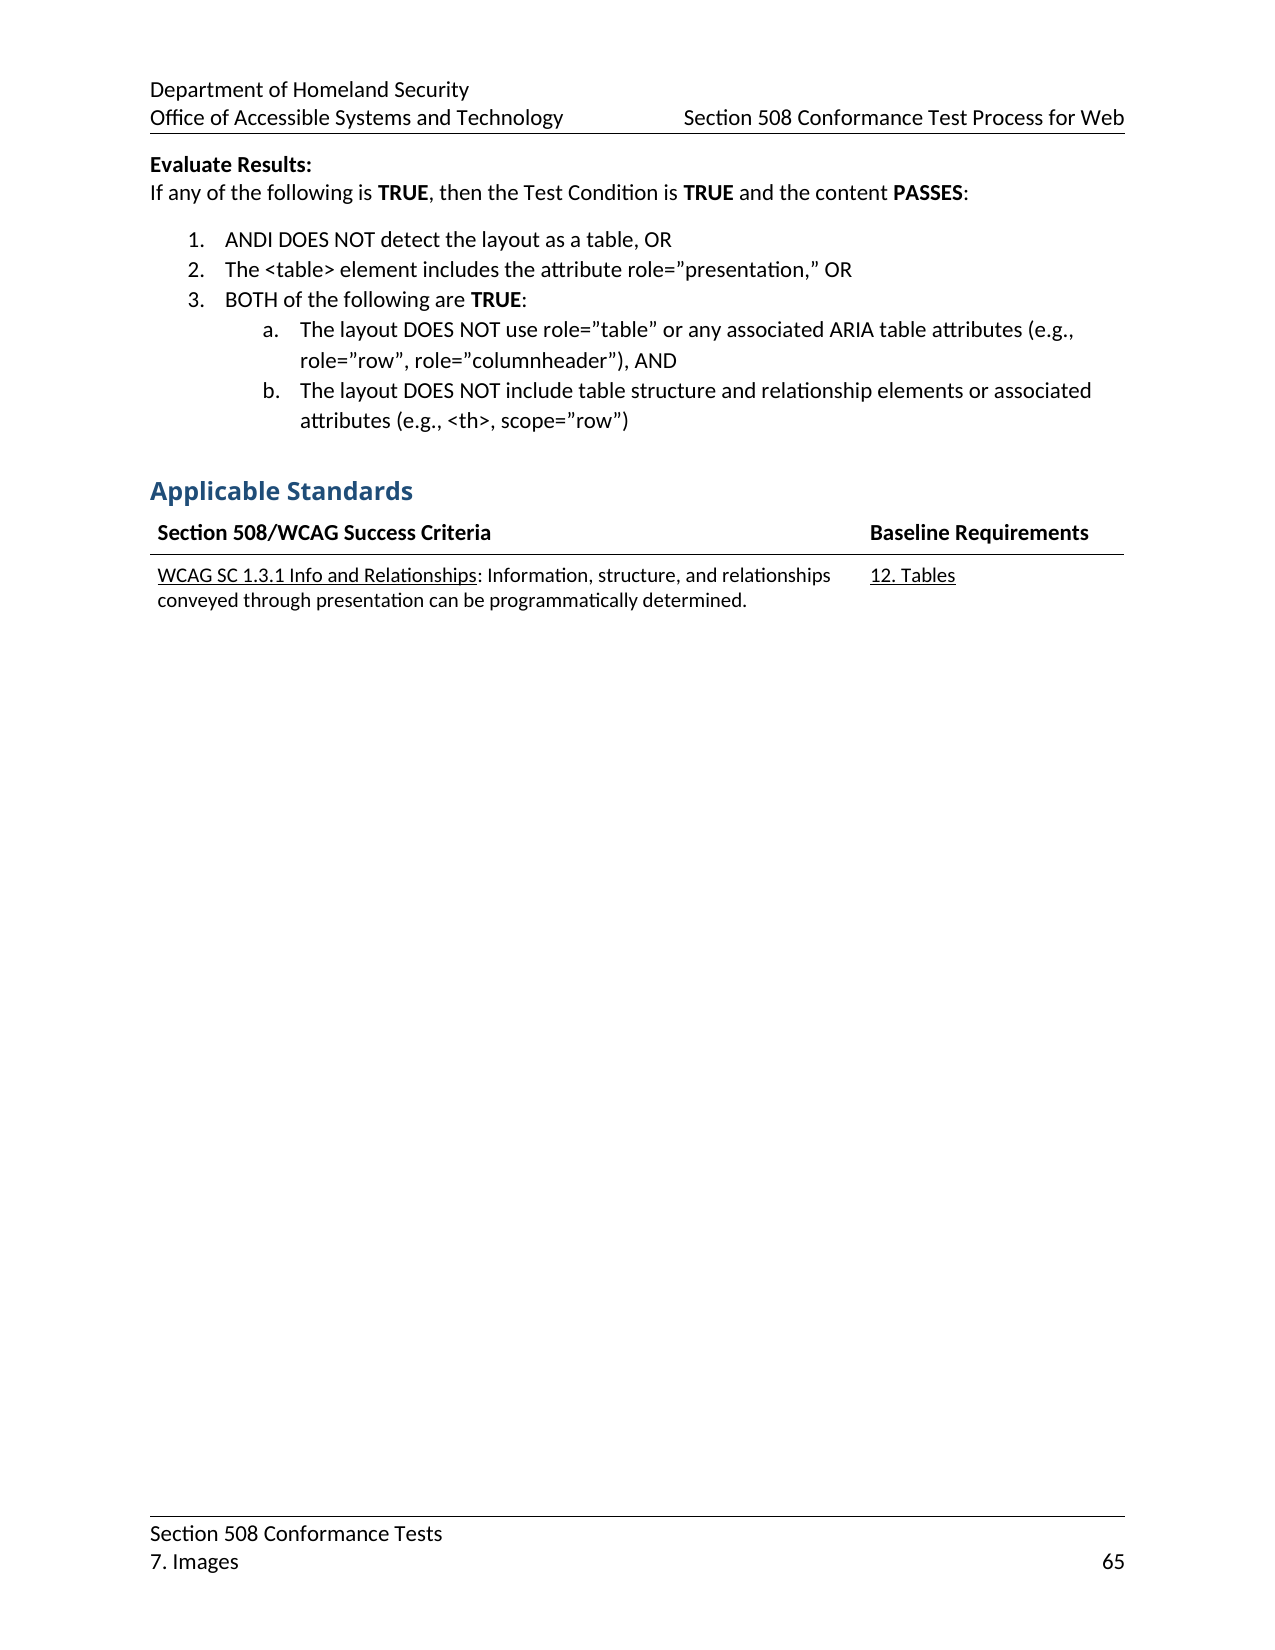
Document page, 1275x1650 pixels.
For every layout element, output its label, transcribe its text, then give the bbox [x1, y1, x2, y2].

table_cell WCAG SC 1.3.1 Info and Relationships: Information, structure, and relationships conveyed through presentation can be programmatically determined. [150, 555, 862, 633]
table_header Section 508/WCAG Success Criteria [150, 511, 862, 554]
table_header Baseline Requirements [863, 511, 1124, 554]
subtitle Applicable Standards [150, 474, 1125, 508]
list ANDI DOES NOT detect the layout as a table, OR [187, 225, 1125, 253]
table_cell 12. Tables [863, 555, 1124, 633]
list BOTH of the following are TRUE: [187, 285, 1125, 313]
text If any of the following is TRUE, then the Test Condition is TRUE and the content PASSES: [150, 178, 1125, 206]
list The layout DOES NOT use role=”table” or any associated ARIA table attributes (e.g., role=”row”, role=”columnheader”), AND [262, 316, 1125, 374]
subtitle Evaluate Results: [150, 150, 1125, 178]
list The <table> element includes the attribute role=”presentation,” OR [187, 255, 1125, 283]
list The layout DOES NOT include table structure and relationship elements or associated attributes (e.g., <th>, scope=”row”) [262, 376, 1125, 434]
